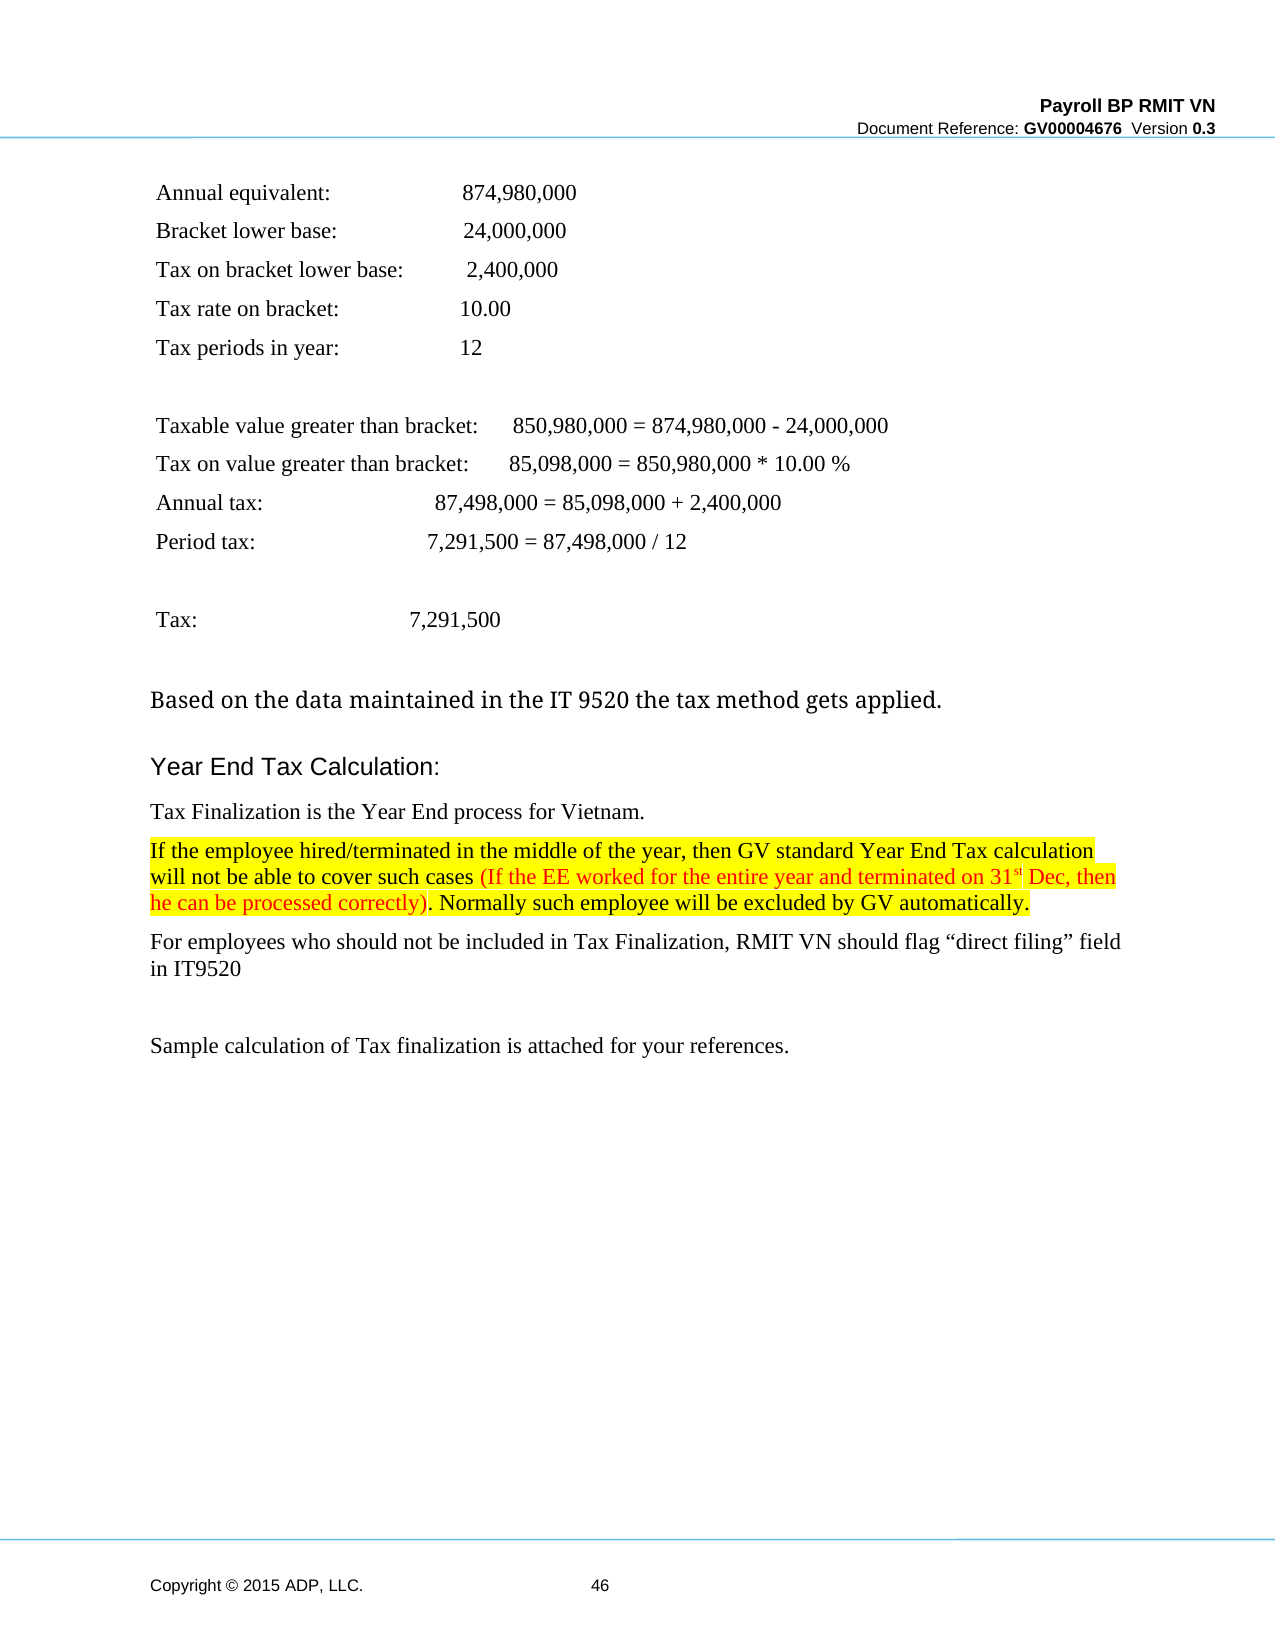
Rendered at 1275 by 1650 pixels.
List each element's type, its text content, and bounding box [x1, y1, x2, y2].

text Annual tax: 87,498,000 = 85,098,000 + 2,400,000 [150, 489, 1125, 516]
text Tax rate on bracket: 10.00 [150, 295, 1125, 321]
text If the employee hired/terminated in the middle of the year, then GV standard Year End Tax calculation will not be able to cover such cases (If the EE worked for the entire year and terminated on 31st Dec, then he can be processed correctly). Normally such employee will be excluded by GV automatically. [150, 837, 1125, 916]
text Taxable value greater than bracket: 850,980,000 = 874,980,000 - 24,000,000 [150, 412, 1125, 438]
text Annual equivalent: 874,980,000 [150, 178, 1125, 205]
text Bracket lower base: 24,000,000 [150, 217, 1125, 244]
text Sample calculation of Tax finalization is attached for your references. [150, 1032, 1125, 1059]
text Period tax: 7,291,500 = 87,498,000 / 12 [150, 528, 1125, 554]
text Tax periods in year: 12 [150, 334, 1125, 360]
text Tax on bracket lower base: 2,400,000 [150, 256, 1125, 283]
text For employees who should not be included in Tax Finalization, RMIT VN should flag “direct filing” field in IT9520 [150, 928, 1125, 981]
text Based on the data maintained in the IT 9520 the tax method gets applied. [150, 684, 1125, 715]
subtitle Year End Tax Calculation: [150, 752, 1125, 781]
text Tax Finalization is the Year End process for Vietnam. [150, 798, 1125, 824]
text Tax on value greater than bracket: 85,098,000 = 850,980,000 * 10.00 % [150, 451, 1125, 477]
text Tax: 7,291,500 [150, 606, 1125, 632]
